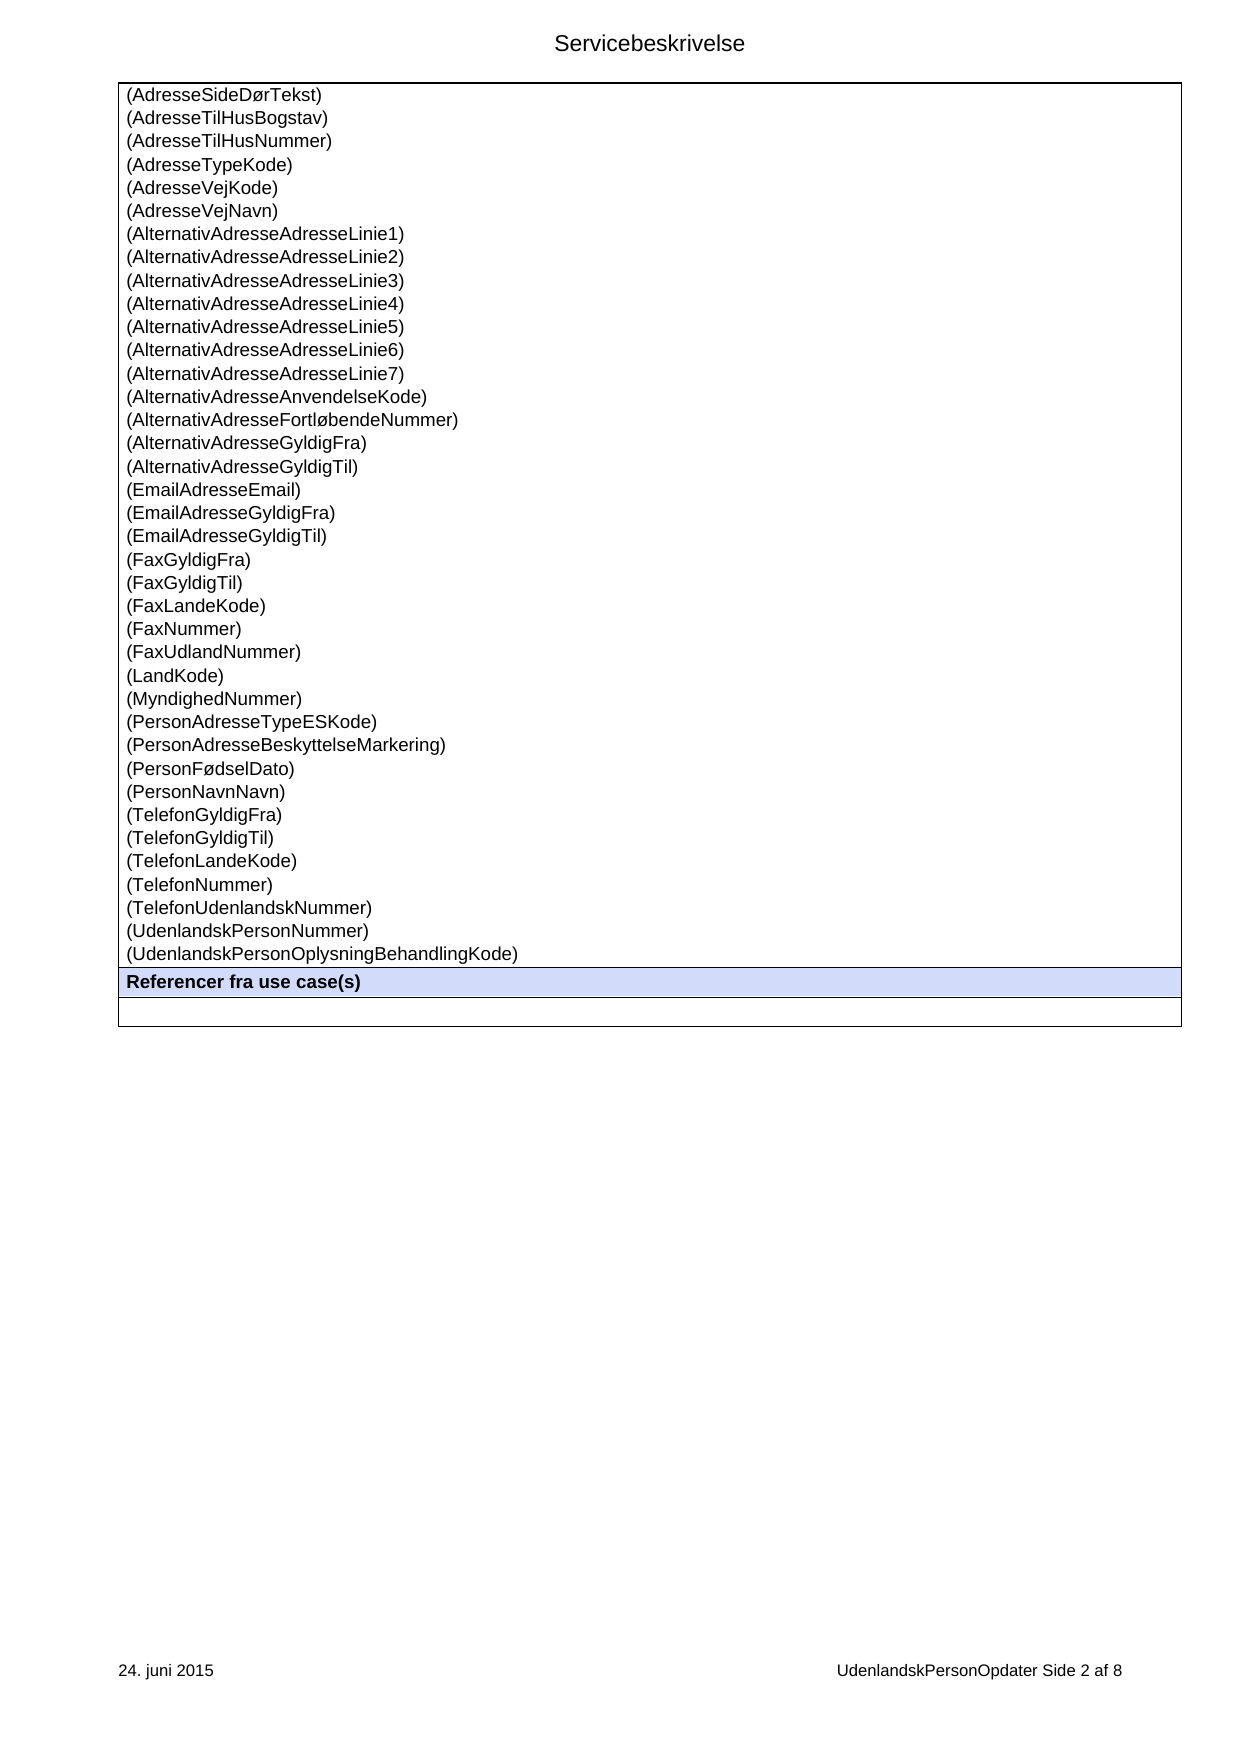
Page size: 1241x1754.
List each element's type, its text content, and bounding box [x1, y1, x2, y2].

table_cell Referencer fra use case(s) [119, 968, 1181, 996]
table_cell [119, 84, 1181, 967]
table_cell [119, 998, 1181, 1026]
